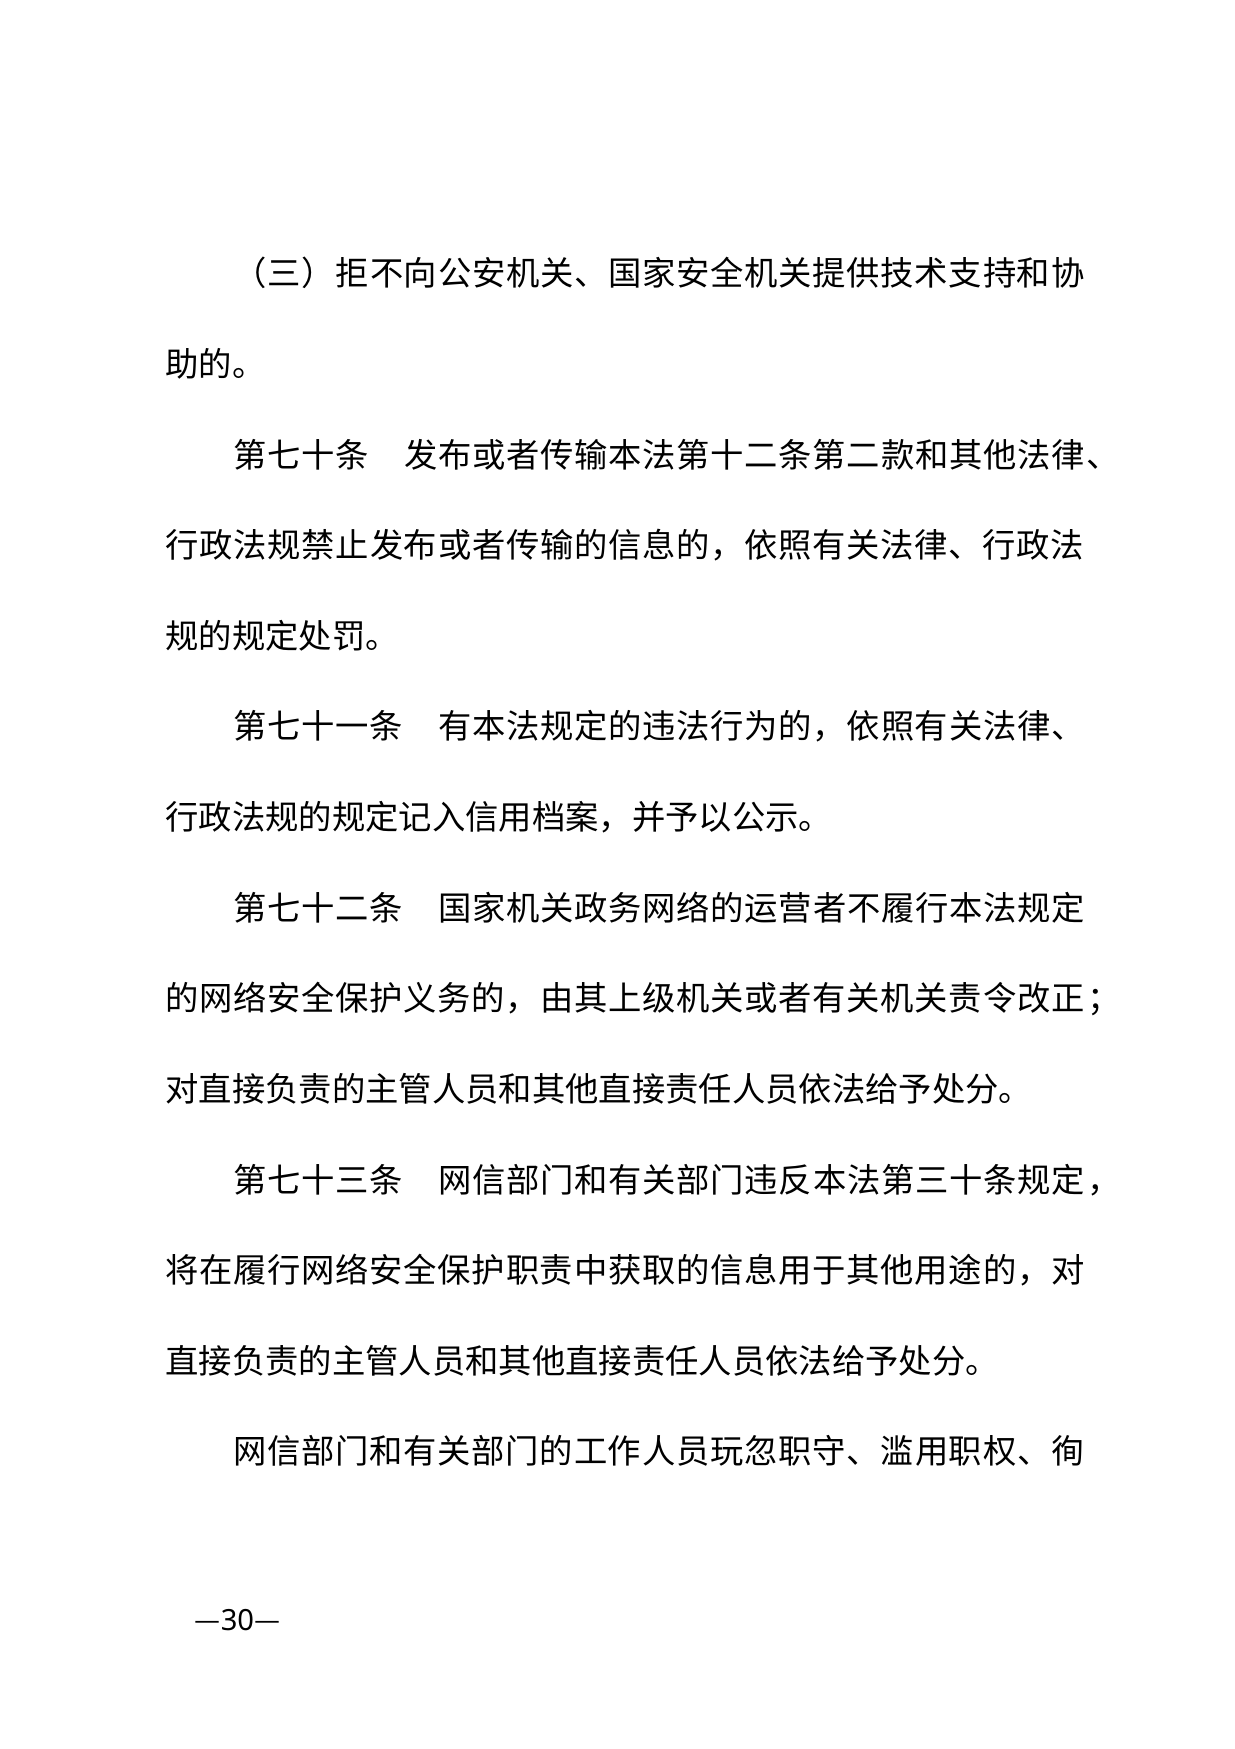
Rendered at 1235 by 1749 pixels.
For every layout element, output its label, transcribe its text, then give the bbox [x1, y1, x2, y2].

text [165, 1404, 1087, 1495]
text 第七十条 发布或者传输本法第十二条第二款和其他法律、行政法规禁止发布或者传输的信息的，依照有关法律、行政法规的规定处罚。 [165, 407, 1087, 679]
text （三）拒不向公安机关、国家安全机关提供技术支持和协助的。 [165, 226, 1087, 407]
text 第七十三条 网信部门和有关部门违反本法第三十条规定，将在履行网络安全保护职责中获取的信息用于其他用途的，对直接负责的主管人员和其他直接责任人员依法给予处分。 [165, 1132, 1087, 1404]
text 第七十一条 有本法规定的违法行为的，依照有关法律、行政法规的规定记入信用档案，并予以公示。 [165, 679, 1087, 860]
text 第七十二条 国家机关政务网络的运营者不履行本法规定的网络安全保护义务的，由其上级机关或者有关机关责令改正；对直接负责的主管人员和其他直接责任人员依法给予处分。 [165, 860, 1087, 1132]
